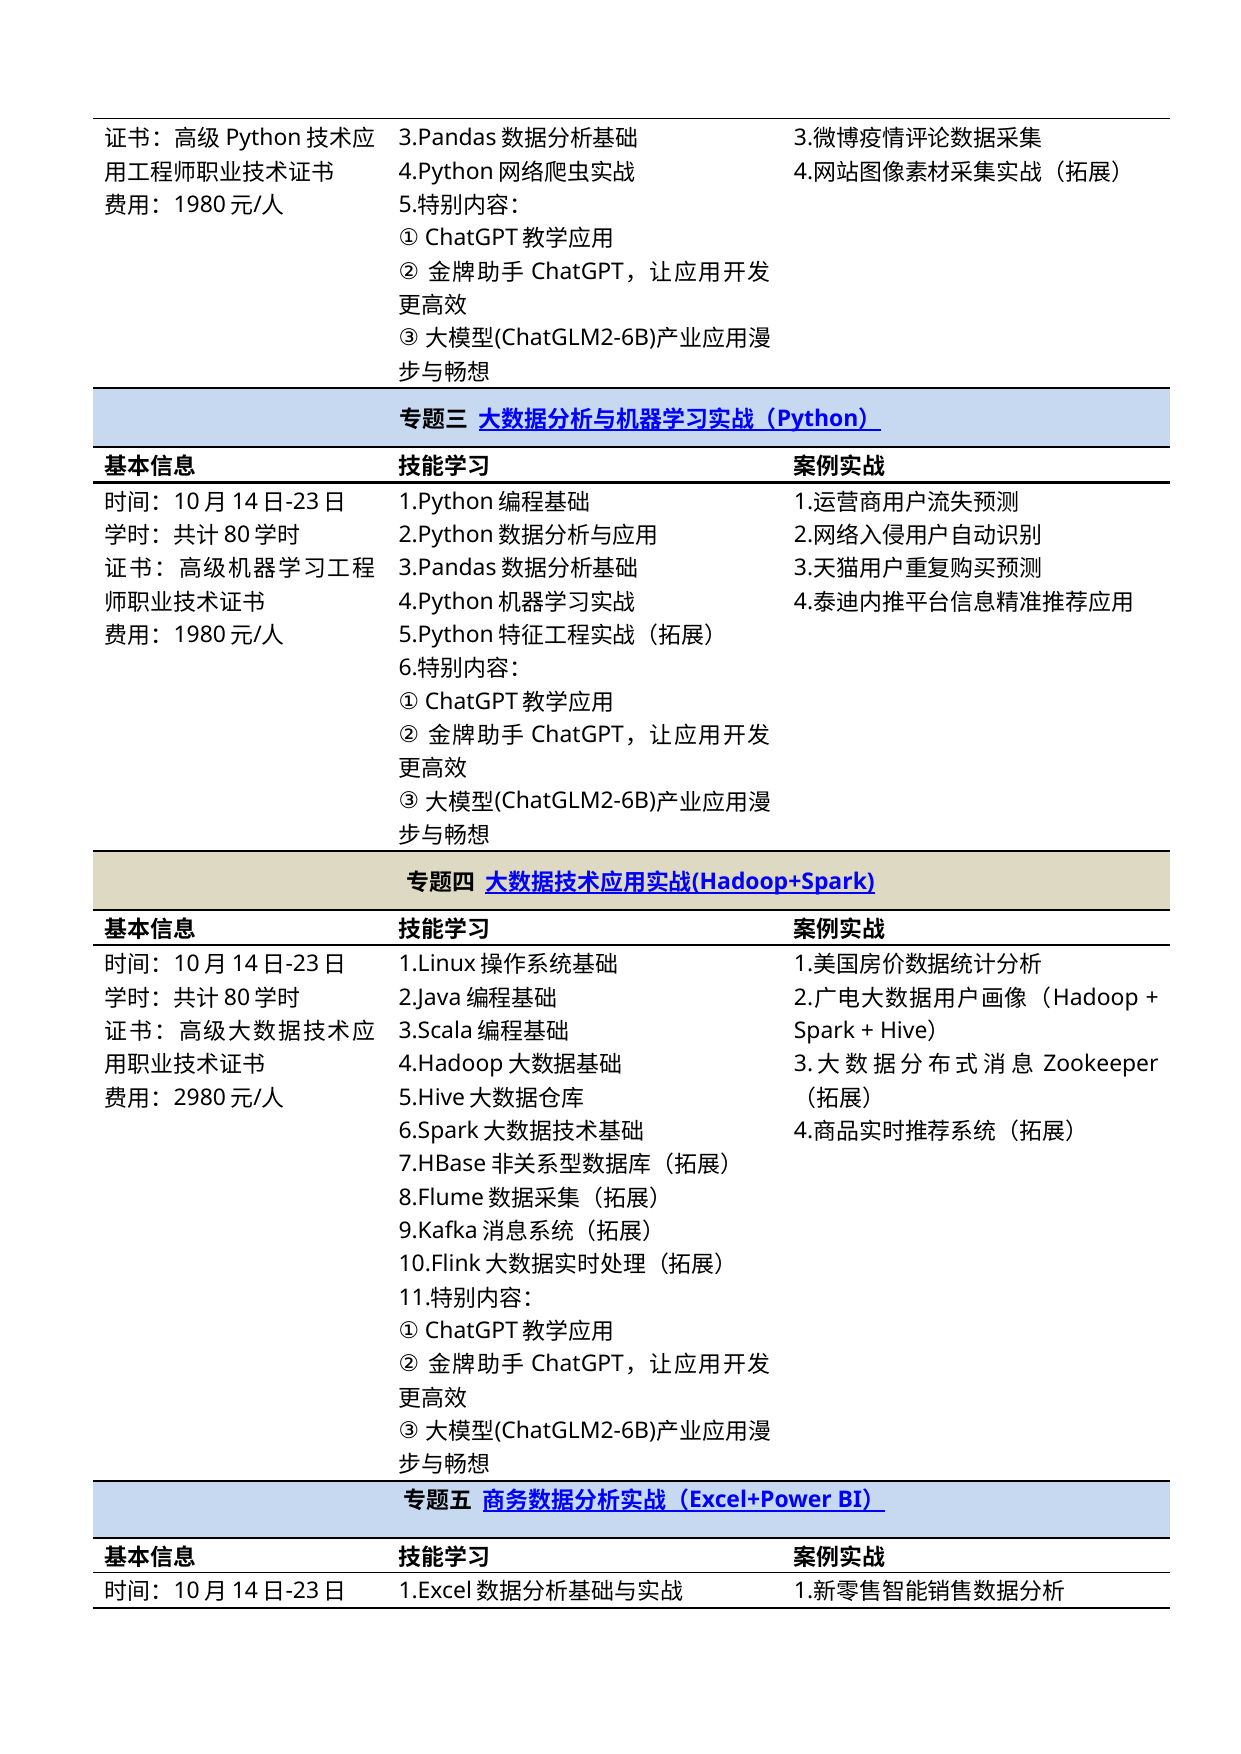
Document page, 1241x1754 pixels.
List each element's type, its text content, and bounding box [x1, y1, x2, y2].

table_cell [93, 1573, 387, 1607]
table_cell 技能学习 [387, 1539, 782, 1572]
table_cell 专题四 大数据技术应用实战(Hadoop+Spark) [93, 852, 1170, 909]
table_cell 1.运营商用户流失预测 2.网络入侵用户自动识别 3.天猫用户重复购买预测 4.泰迪内推平台信息精准推荐应用 [783, 484, 1170, 850]
table_cell 时间：10月14日-23日 学时：共计80学时 证书：高级机器学习工程师职业技术证书 费用：1980元/人 [93, 484, 387, 850]
table_cell 1.Python编程基础 2.Python数据分析与应用 3.Pandas数据分析基础 4.Python机器学习实战 5.Python特征工程实战（拓展） 6.特别内容： ① ChatGPT教学应用 ② 金牌助手ChatGPT，让应用开发更高效 ③ 大模型(ChatGLM2-6B)产业应用漫步与畅想 [387, 484, 782, 850]
table_cell 案例实战 [783, 1539, 1170, 1572]
table_cell 案例实战 [783, 911, 1170, 944]
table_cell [783, 119, 1170, 387]
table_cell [387, 1573, 782, 1607]
table_cell 专题三 大数据分析与机器学习实战（Python） [93, 389, 1170, 446]
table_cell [93, 119, 387, 387]
table_cell 基本信息 [93, 911, 387, 944]
table_cell 1.Linux操作系统基础 2.Java编程基础 3.Scala编程基础 4.Hadoop大数据基础 5.Hive大数据仓库 6.Spark大数据技术基础 7.HBase非关系型数据库（拓展） 8.Flume数据采集（拓展） 9.Kafka消息系统（拓展） 10.Flink大数据实时处理（拓展） 11.特别内容： ① ChatGPT教学应用 ② 金牌助手ChatGPT，让应用开发更高效 ③ 大模型(ChatGLM2-6B)产业应用漫步与畅想 [387, 946, 782, 1479]
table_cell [783, 1573, 1170, 1607]
table_cell 基本信息 [93, 448, 387, 481]
table_cell 基本信息 [93, 1539, 387, 1572]
table_cell 时间：10月14日-23日 学时：共计80学时 证书：高级大数据技术应用职业技术证书 费用：2980元/人 [93, 946, 387, 1479]
table_cell 技能学习 [387, 448, 782, 481]
table_cell 专题五 商务数据分析实战（Excel+Power BI） [93, 1482, 1170, 1537]
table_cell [387, 119, 782, 387]
table_cell 1.美国房价数据统计分析 2.广电大数据用户画像（Hadoop + Spark + Hive） 3.大数据分布式消息Zookeeper（拓展） 4.商品实时推荐系统（拓展） [783, 946, 1170, 1479]
table_cell 案例实战 [783, 448, 1170, 481]
table_cell 技能学习 [387, 911, 782, 944]
